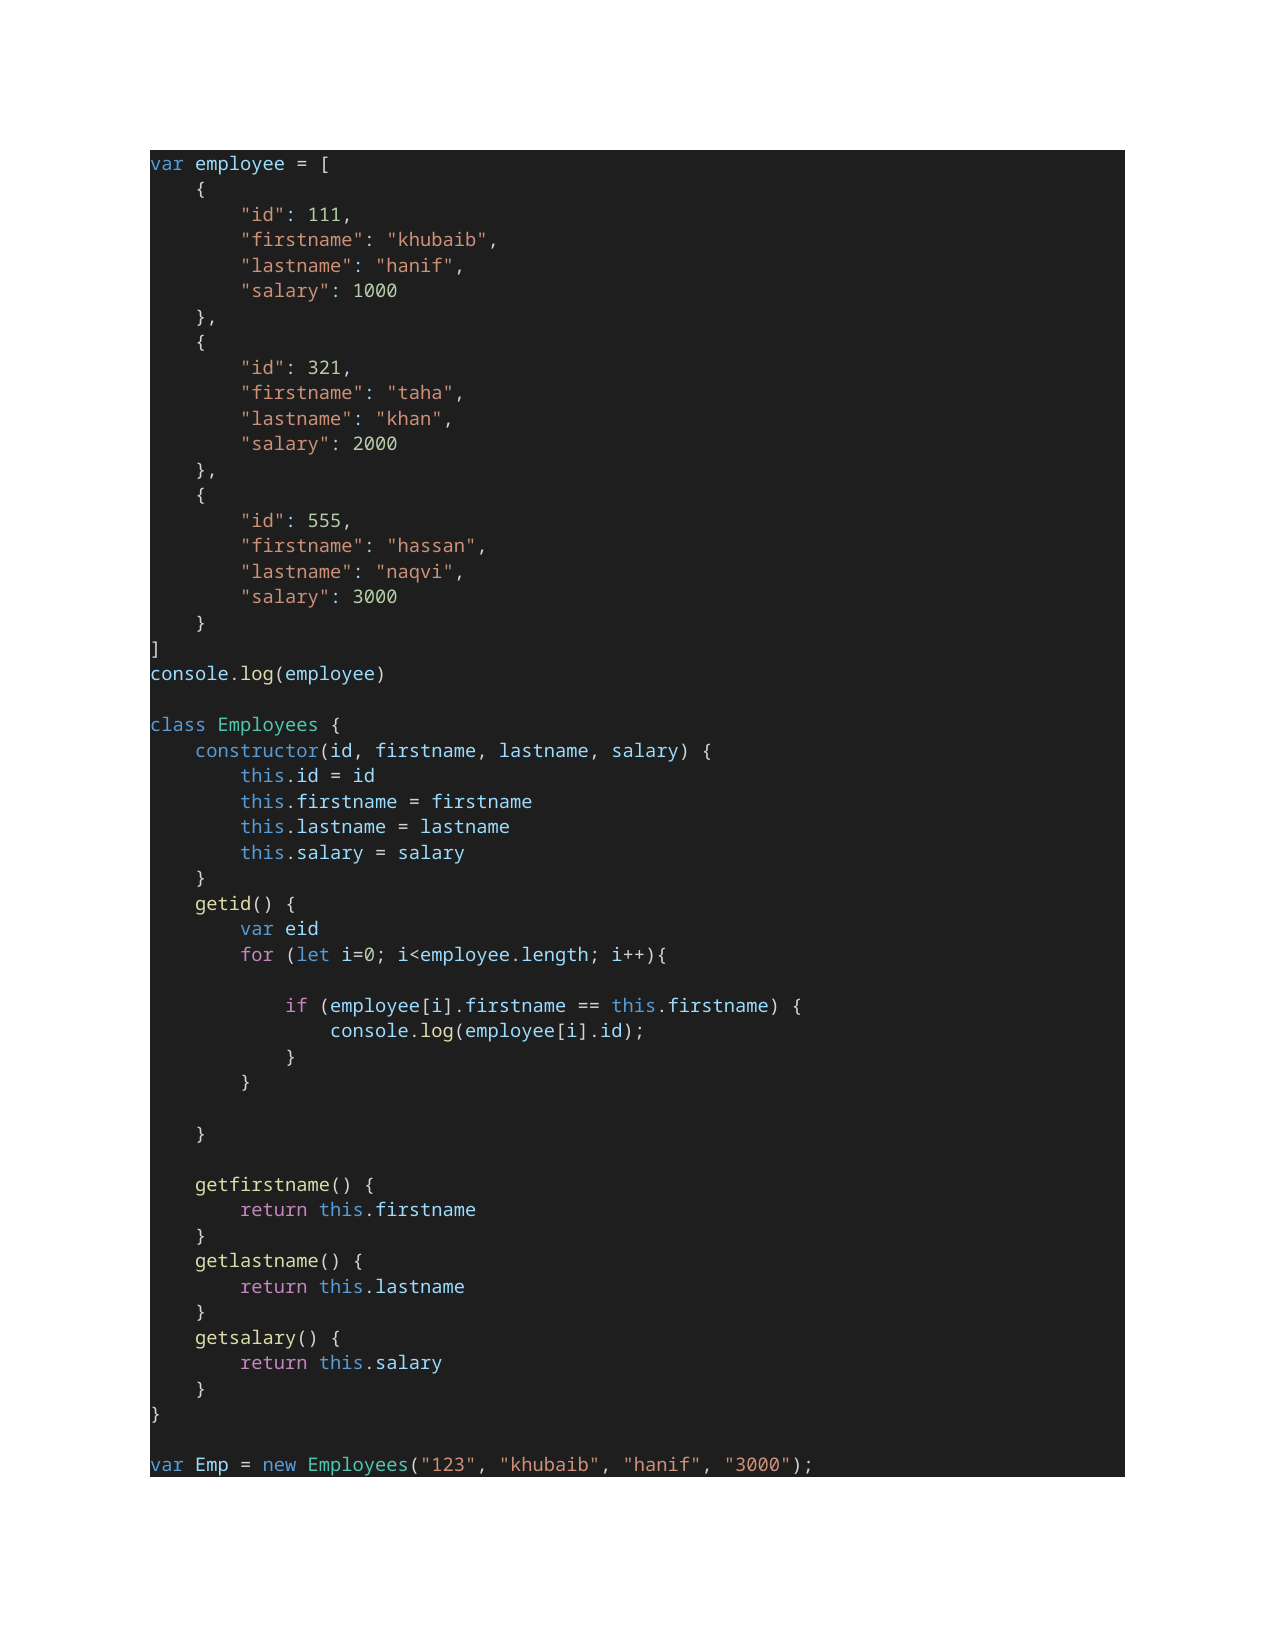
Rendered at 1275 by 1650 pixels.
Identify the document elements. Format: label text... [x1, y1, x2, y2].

text } [150, 1222, 1125, 1247]
text "lastname": "naqvi", [150, 558, 1125, 584]
text this.salary = salary [150, 839, 1125, 864]
text this.id = id [150, 762, 1125, 788]
text getlastname() { [150, 1247, 1125, 1273]
text "lastname": "hanif", [150, 252, 1125, 278]
text var employee = [ [150, 150, 1125, 176]
text } [150, 864, 1125, 890]
text "lastname": "khan", [150, 405, 1125, 431]
text "firstname": "hassan", [150, 533, 1125, 558]
text "firstname": "khubaib", [150, 227, 1125, 252]
text var Emp = new Employees("123", "khubaib", "hanif", "3000"); [150, 1452, 1125, 1477]
text constructor(id, firstname, lastname, salary) { [150, 737, 1125, 762]
text getfirstname() { [150, 1171, 1125, 1196]
text for (let i=0; i<employee.length; i++){ [150, 941, 1125, 967]
text } [150, 1298, 1125, 1324]
text "id": 111, [150, 201, 1125, 227]
text this.lastname = lastname [150, 813, 1125, 839]
text } [150, 1043, 1125, 1069]
text return this.lastname [150, 1273, 1125, 1298]
text { [150, 329, 1125, 354]
text "firstname": "taha", [150, 380, 1125, 405]
text "id": 555, [150, 507, 1125, 533]
text if (employee[i].firstname == this.firstname) { [150, 992, 1125, 1018]
text } [150, 1375, 1125, 1401]
text "id": 321, [150, 354, 1125, 380]
text { [150, 176, 1125, 201]
text } [150, 609, 1125, 635]
text getsalary() { [150, 1324, 1125, 1349]
text this.firstname = firstname [150, 788, 1125, 813]
text } [150, 1069, 1125, 1094]
text "salary": 2000 [150, 431, 1125, 456]
text "salary": 1000 [150, 278, 1125, 303]
text var eid [150, 916, 1125, 941]
text class Employees { [150, 711, 1125, 737]
text } [150, 1120, 1125, 1145]
text return this.salary [150, 1349, 1125, 1375]
text "salary": 3000 [150, 584, 1125, 609]
text console.log(employee[i].id); [150, 1018, 1125, 1043]
text { [150, 482, 1125, 507]
text ] [150, 635, 1125, 660]
text console.log(employee) [150, 660, 1125, 686]
text return this.firstname [150, 1196, 1125, 1222]
text getid() { [150, 890, 1125, 916]
text }, [150, 303, 1125, 329]
text } [150, 1401, 1125, 1426]
text }, [150, 456, 1125, 482]
